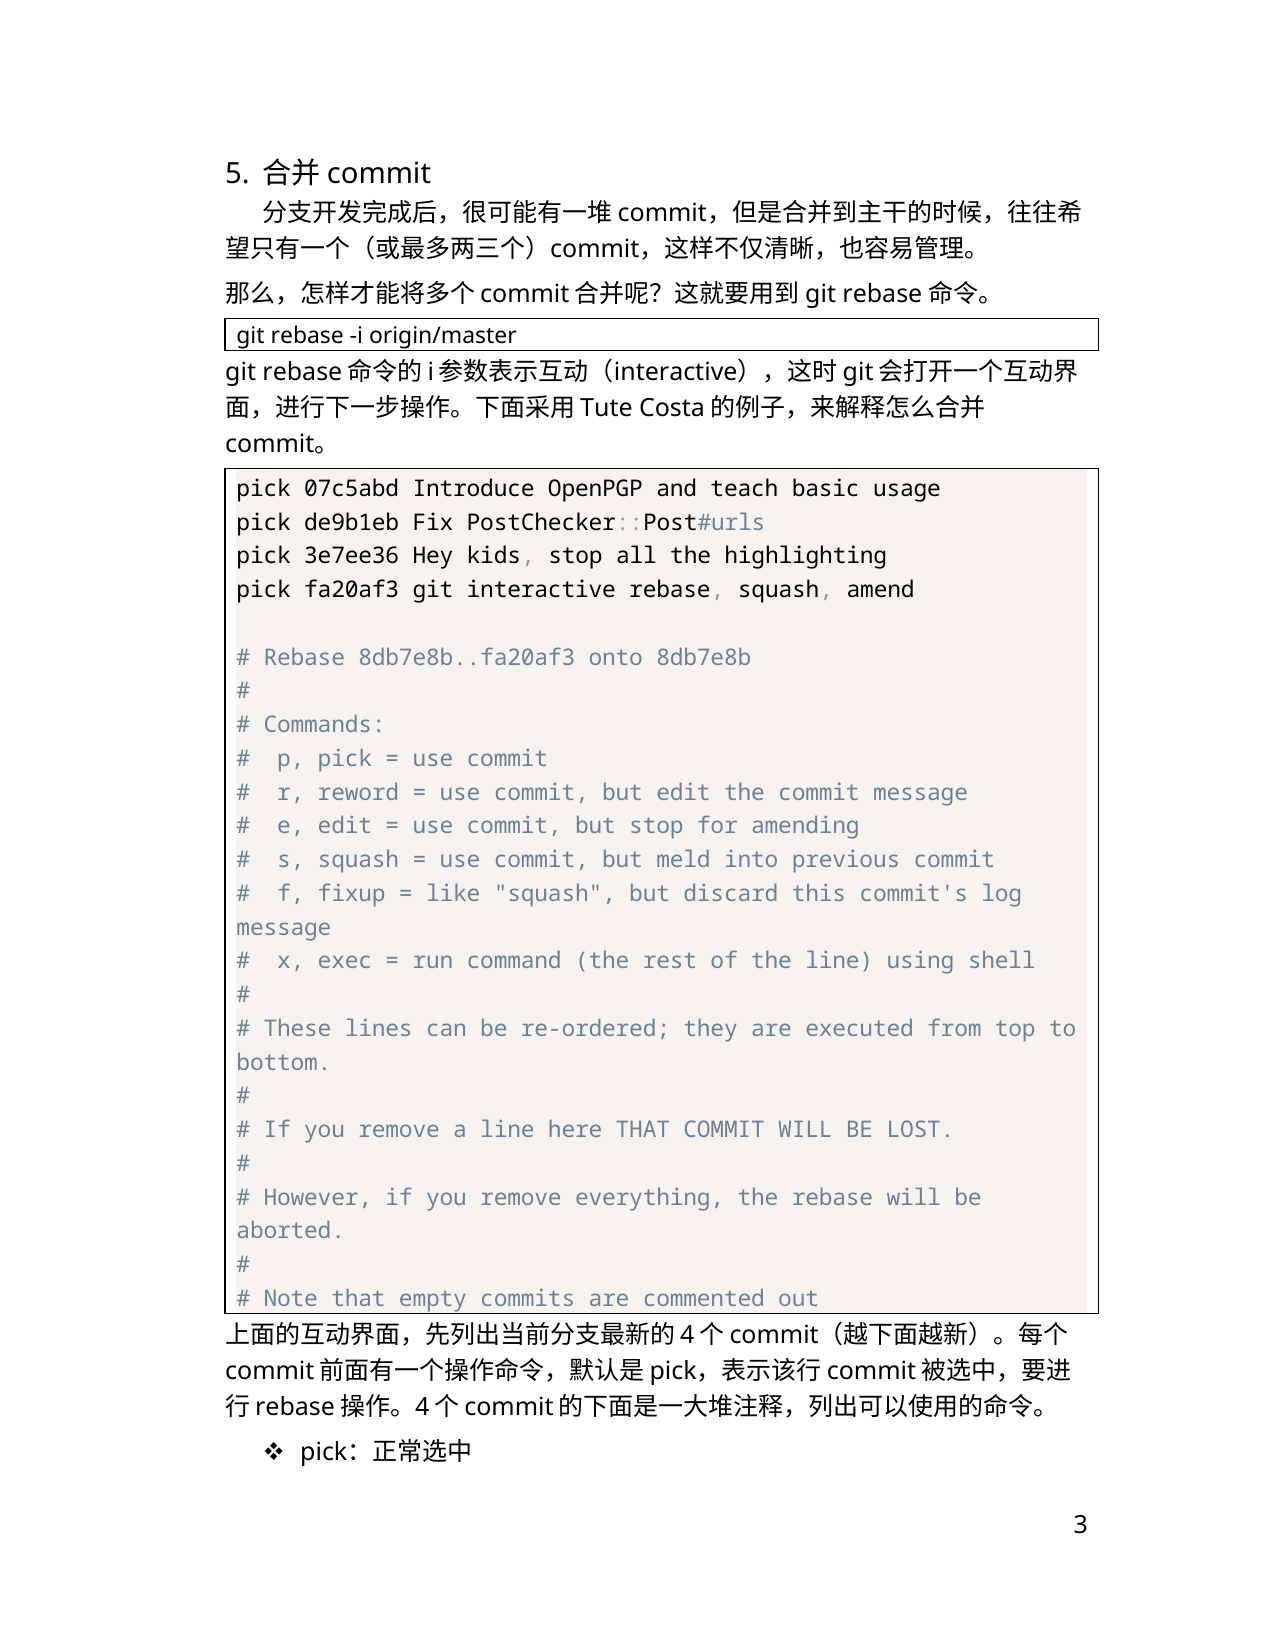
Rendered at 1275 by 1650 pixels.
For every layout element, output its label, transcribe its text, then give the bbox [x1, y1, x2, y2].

text 上面的互动界面，先列出当前分支最新的4个commit（越下面越新）。每个commit前面有一个操作命令，默认是pick，表示该行commit被选中，要进行rebase操作。4个commit的下面是一大堆注释，列出可以使用的命令。 [225, 1314, 1087, 1423]
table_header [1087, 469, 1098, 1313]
list pick：正常选中 [262, 1431, 1087, 1467]
text git rebase命令的i参数表示互动（interactive），这时git会打开一个互动界面，进行下一步操作。下面采用Tute Costa的例子，来解释怎么合并commit。 [225, 351, 1087, 460]
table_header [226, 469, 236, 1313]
text 那么，怎样才能将多个commit合并呢？这就要用到 git rebase 命令。 [225, 273, 1087, 309]
subtitle 合并commit [225, 150, 1087, 192]
table_header git rebase -i origin/master [226, 319, 1098, 350]
text 分支开发完成后，很可能有一堆commit，但是合并到主干的时候，往往希望只有一个（或最多两三个）commit，这样不仅清晰，也容易管理。 [225, 192, 1087, 265]
